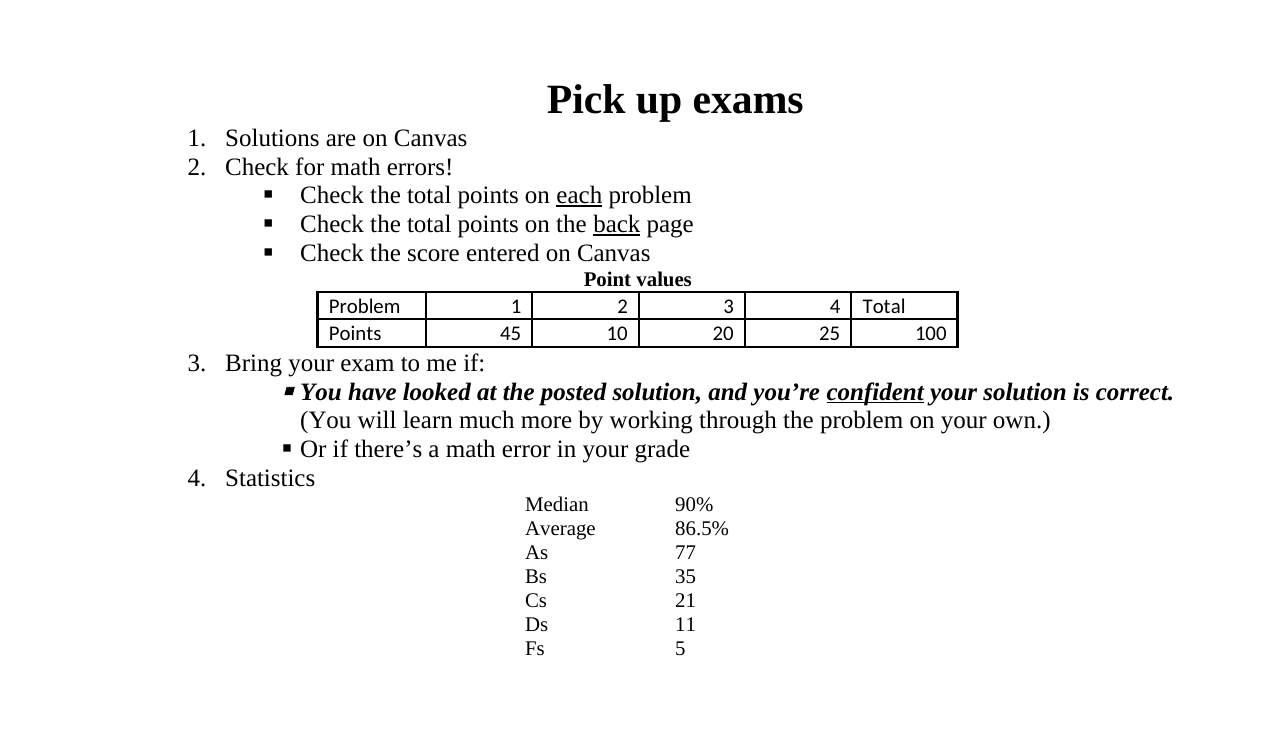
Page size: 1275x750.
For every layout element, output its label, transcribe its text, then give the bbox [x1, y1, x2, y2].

table_cell 25 [746, 320, 850, 346]
list Bring your exam to me if: [187, 348, 1200, 377]
text As 77 [525, 540, 1200, 564]
text Fs 5 [525, 636, 1200, 660]
table_cell 20 [640, 320, 744, 346]
table_cell 10 [533, 320, 638, 346]
list Check the total points on each problem [262, 180, 1200, 209]
table_cell 45 [427, 320, 531, 346]
list Check the total points on the back page [262, 209, 1200, 238]
text Cs 21 [525, 588, 1200, 612]
list Statistics [187, 463, 1200, 492]
list You have looked at the posted solution, and you’re confident your solution is correct. [281, 377, 1200, 405]
text Point values [75, 267, 1200, 291]
table_header 2 [533, 293, 638, 318]
table_cell 100 [852, 320, 956, 346]
list Check for math errors! [187, 152, 1200, 180]
list Pick up exams [150, 75, 1200, 123]
table_header 3 [640, 293, 744, 318]
table_header 4 [746, 293, 850, 318]
table_header Total [852, 293, 956, 318]
text Ds 11 [525, 612, 1200, 636]
text (You will learn much more by working through the problem on your own.) [225, 405, 1200, 434]
text Bs 35 [525, 564, 1200, 588]
list Or if there’s a math error in your grade [281, 434, 1200, 463]
table_cell Points [319, 320, 425, 346]
text Median 90% [525, 492, 1200, 516]
list Solutions are on Canvas [187, 123, 1200, 152]
table_header 1 [427, 293, 531, 318]
table_header Problem [319, 293, 425, 318]
list Check the score entered on Canvas [262, 238, 1200, 267]
text Average 86.5% [525, 516, 1200, 540]
